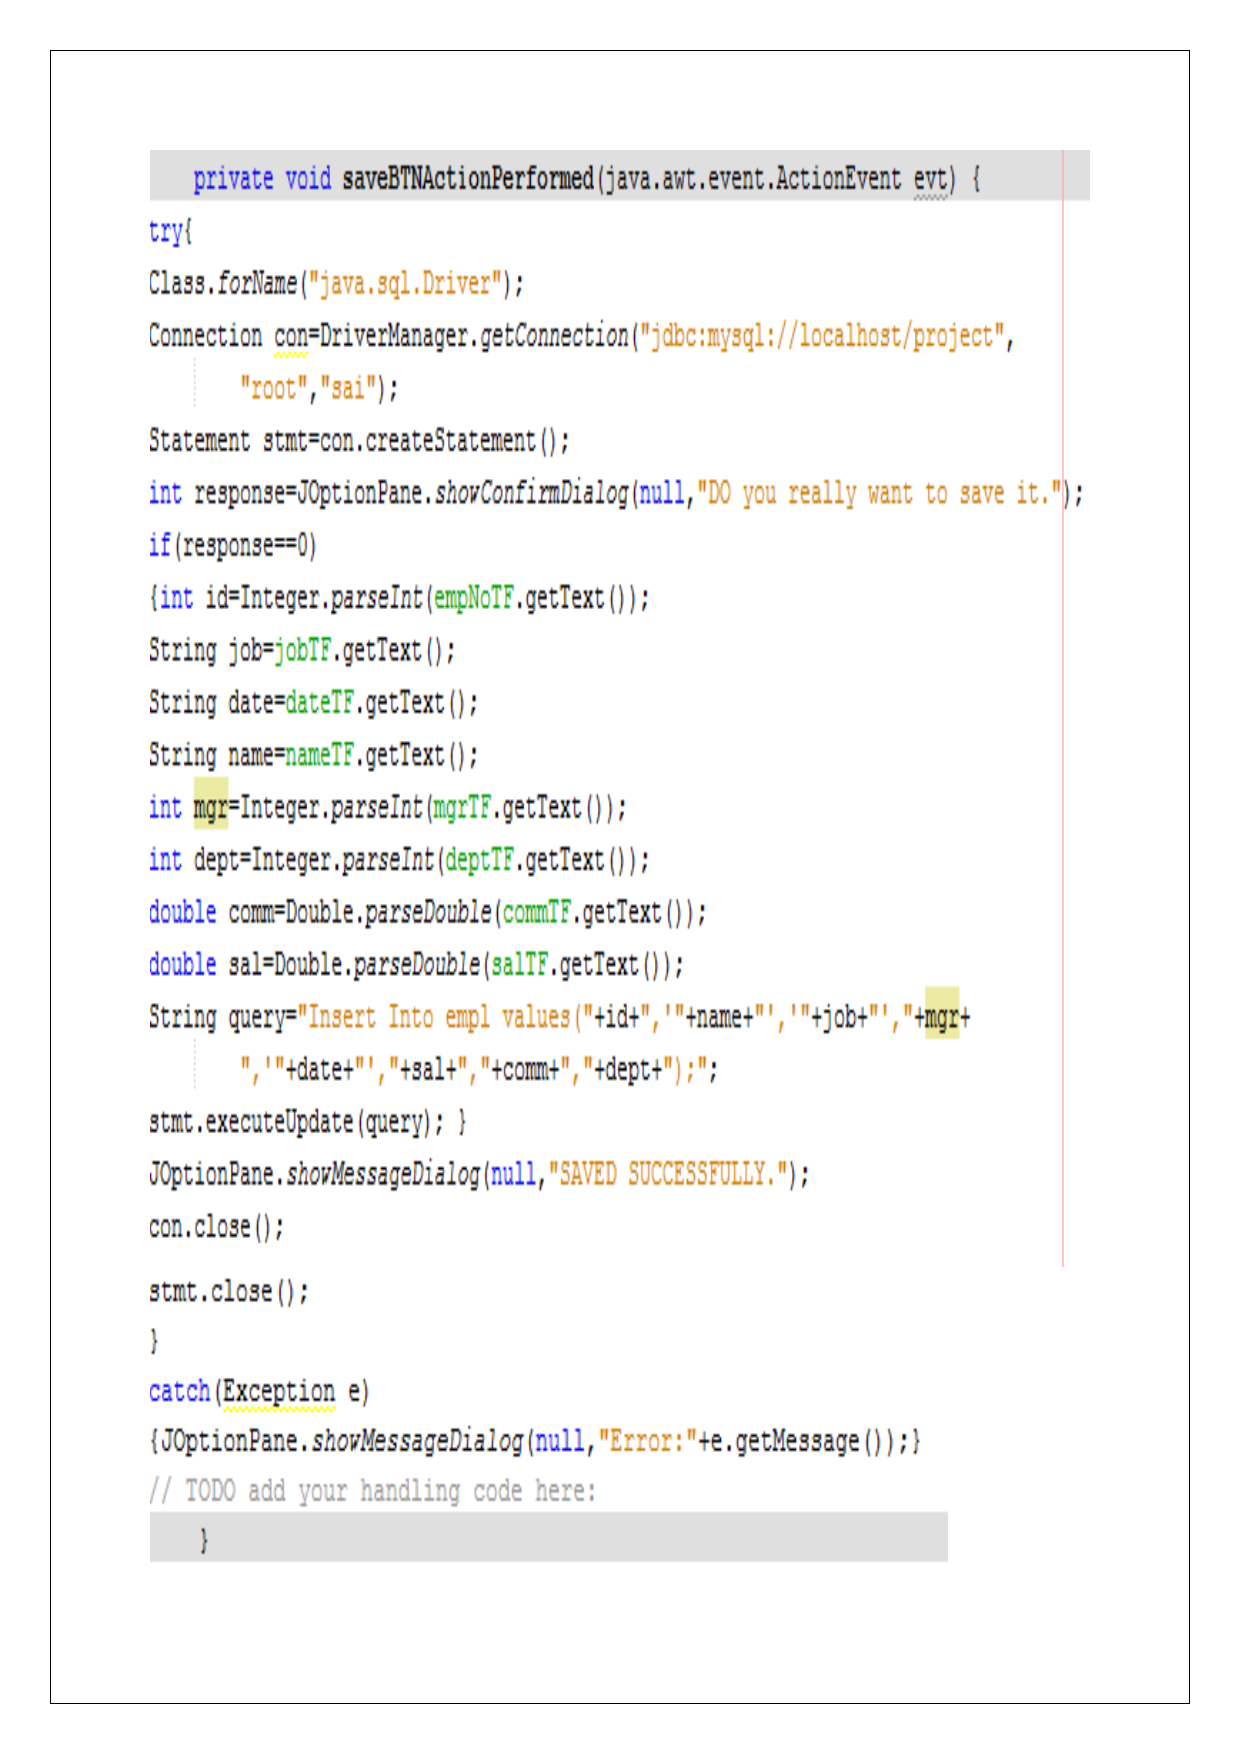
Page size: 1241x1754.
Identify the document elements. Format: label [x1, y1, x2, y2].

picture [150, 150, 1091, 1571]
